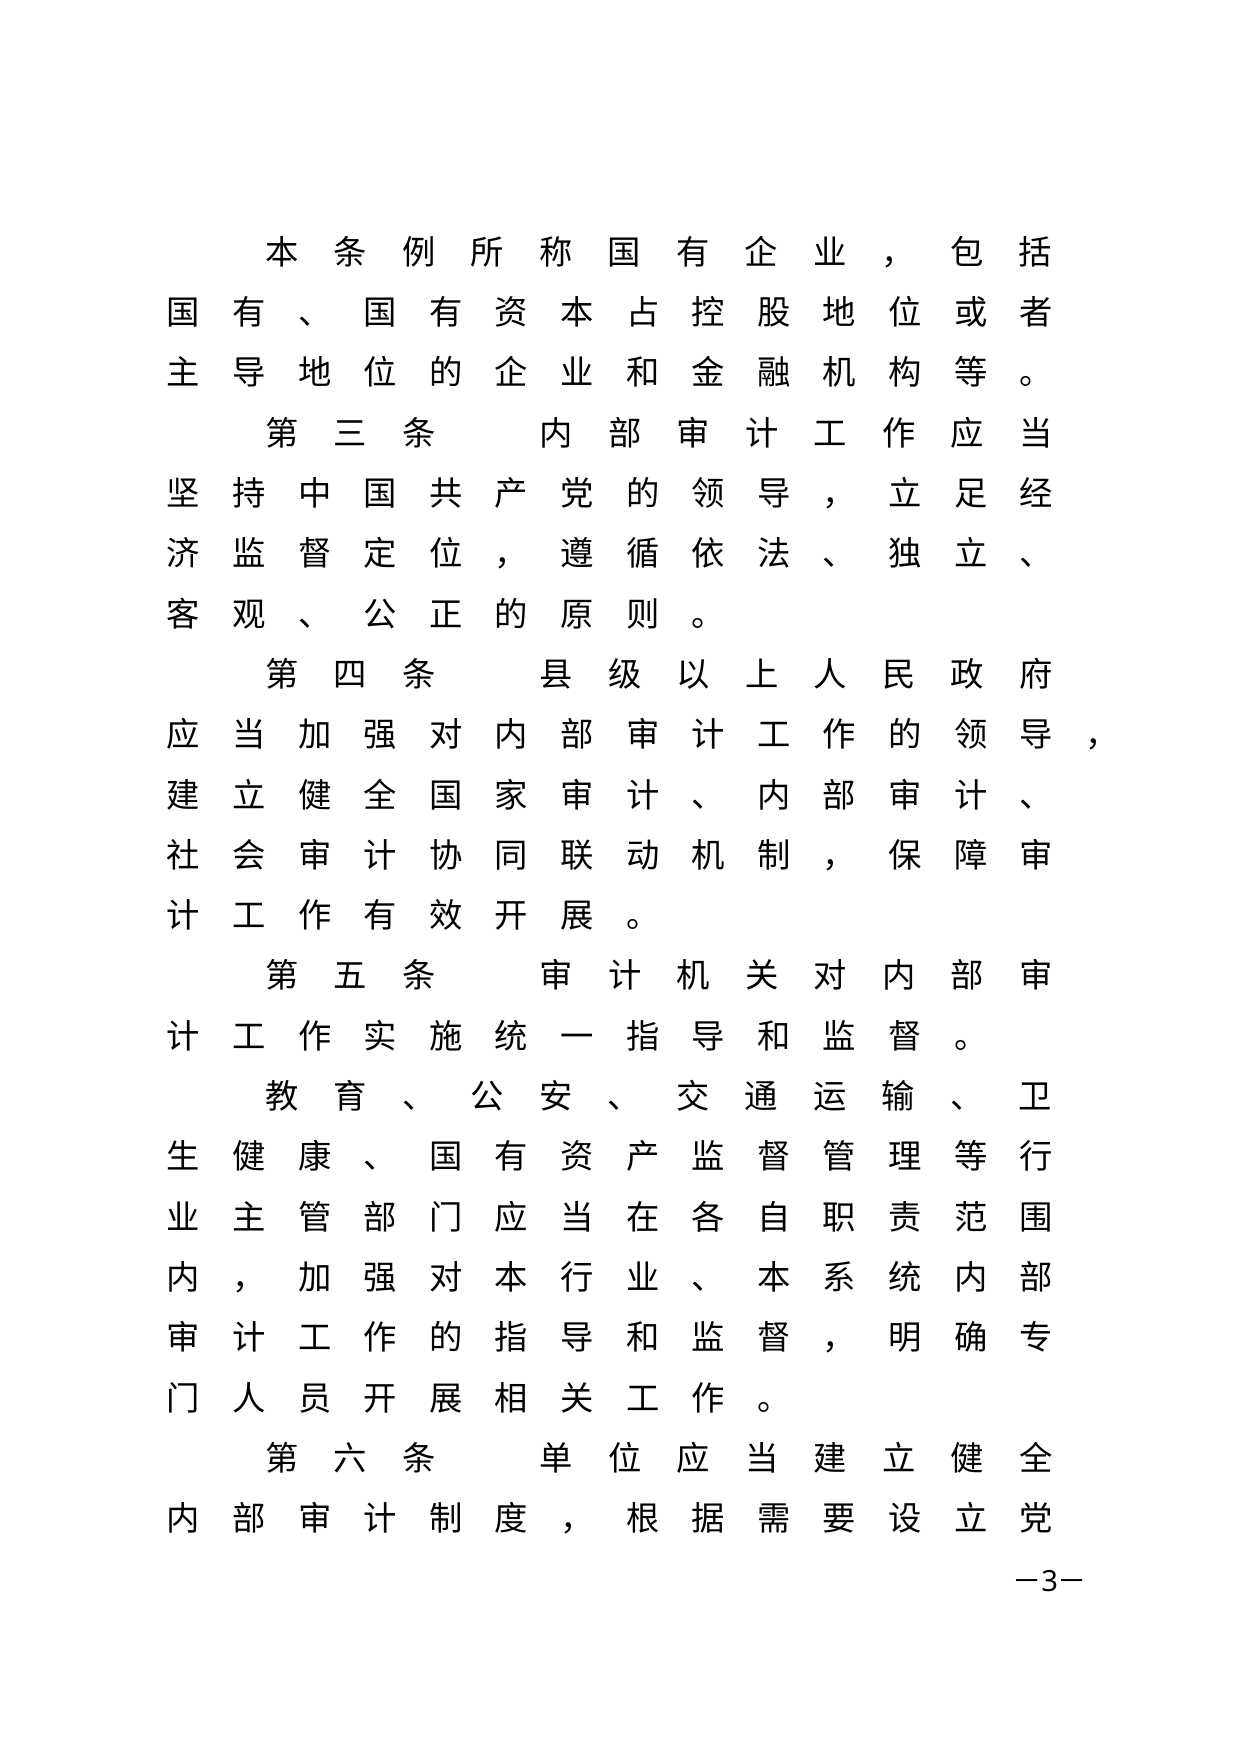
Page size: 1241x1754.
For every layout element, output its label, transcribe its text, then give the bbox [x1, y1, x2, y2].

text 第四条 县级以上人民政府应当加强对内部审计工作的领导，建立健全国家审计、内部审计、社会审计协同联动机制，保障审计工作有效开展。 [167, 642, 1085, 943]
text 第五条 审计机关对内部审计工作实施统一指导和监督。 [167, 943, 1085, 1064]
text 第六条 单位应当建立健全内部审计制度，根据需要设立党组织领导下的审计委员会，加强对年度内部审计计划、审计质量控制、审计整改等重要事项的管理，研究内部审计工作中的重大问题，并将内部审计工作所需经费列入预算予以保障。 [167, 1426, 1085, 1546]
text 第三条 内部审计工作应当坚持中国共产党的领导，立足经济监督定位，遵循依法、独立、客观、公正的原则。 [167, 400, 1085, 642]
text 本条例所称国有企业，包括国有、国有资本占控股地位或者主导地位的企业和金融机构等。 [167, 219, 1085, 400]
text 教育、公安、交通运输、卫生健康、国有资产监督管理等行业主管部门应当在各自职责范围内，加强对本行业、本系统内部审计工作的指导和监督，明确专门人员开展相关工作。 [167, 1064, 1085, 1426]
